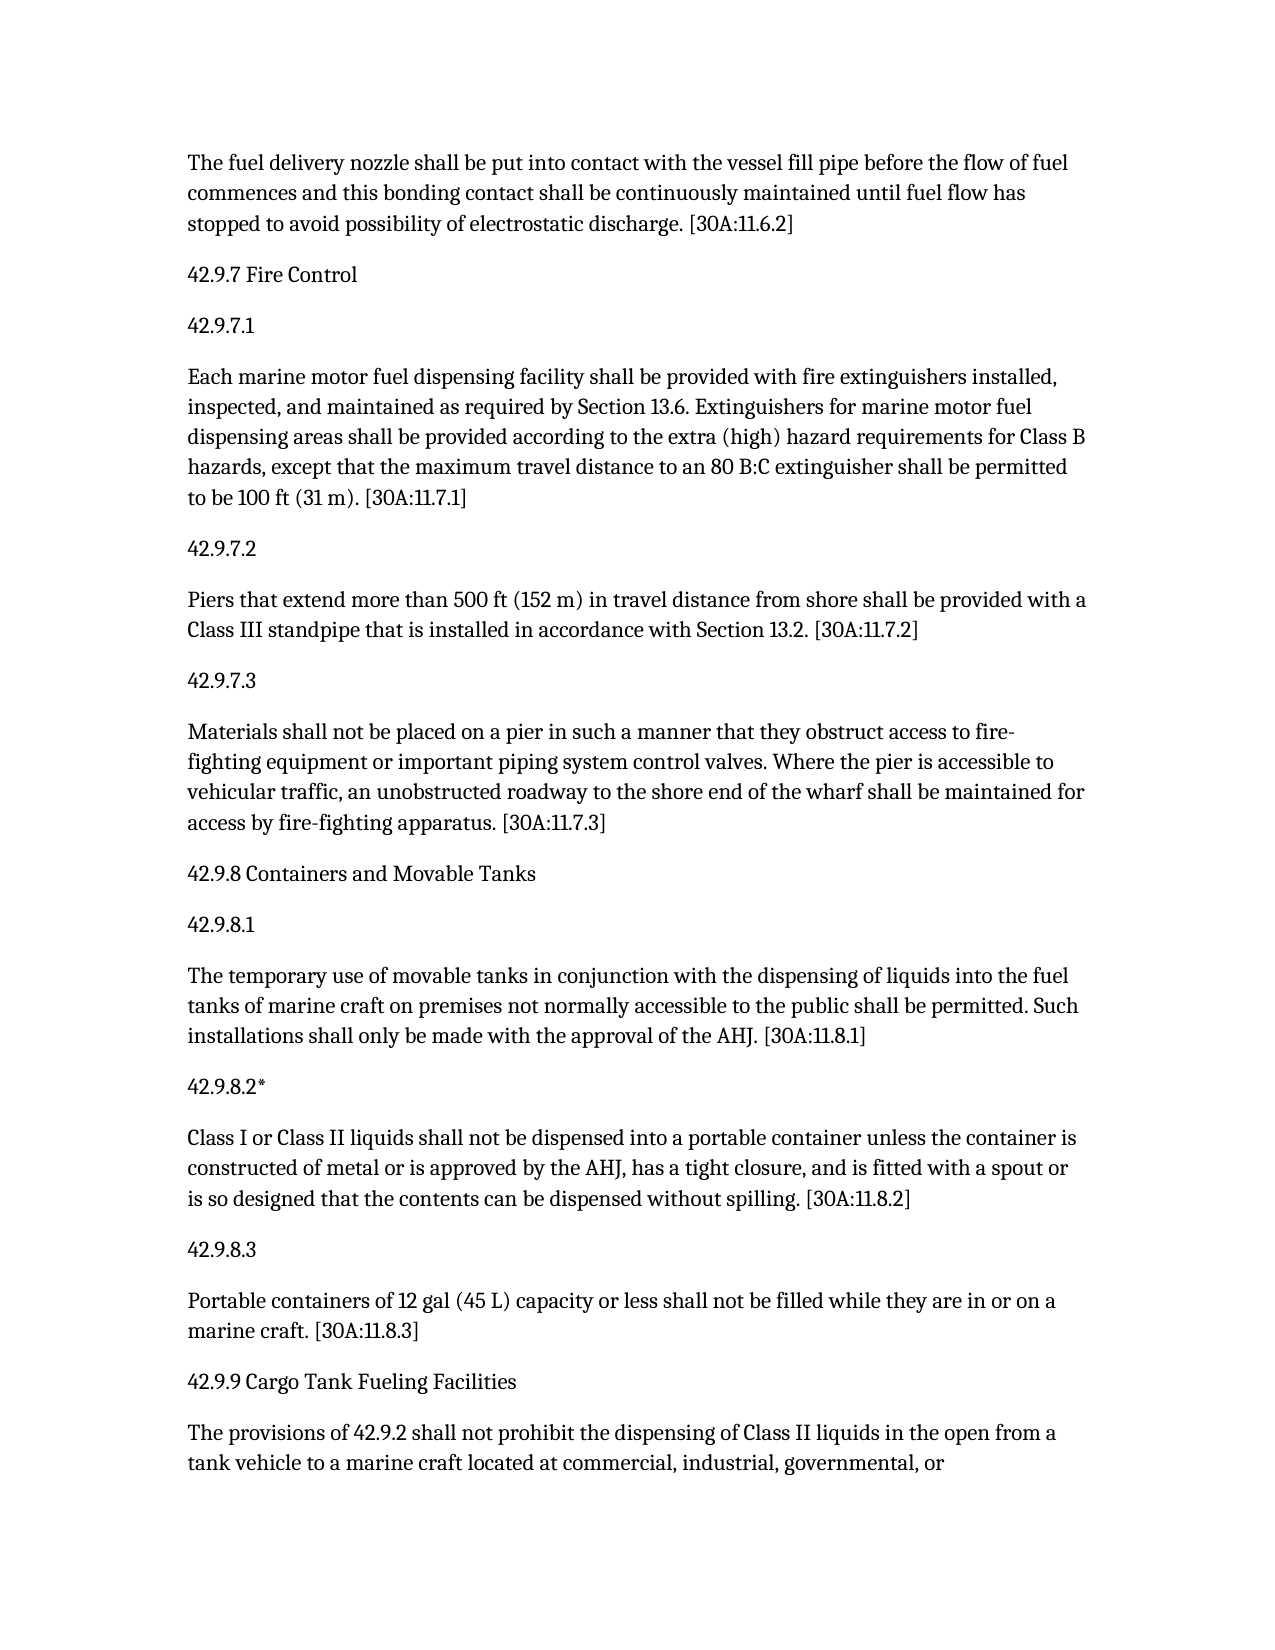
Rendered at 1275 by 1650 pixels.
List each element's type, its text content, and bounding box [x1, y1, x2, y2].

text 42.9.7.1 [187, 312, 1087, 339]
text 42.9.8.3 [187, 1236, 1087, 1263]
text 42.9.7.3 [187, 668, 1087, 694]
text Piers that extend more than 500 ft (152 m) in travel distance from shore shall be provided with a Class III standpipe that is installed in accordance with Section 13.2. [30A:11.7.2] [187, 586, 1087, 643]
text 42.9.9 Cargo Tank Fueling Facilities [187, 1369, 1087, 1395]
text 42.9.8 Containers and Movable Tanks [187, 860, 1087, 887]
text The fuel delivery nozzle shall be put into contact with the vessel fill pipe before the flow of fuel commences and this bonding contact shall be continuously maintained until fuel flow has stopped to avoid possibility of electrostatic discharge. [30A:11.6.2] [187, 150, 1087, 237]
text 42.9.8.2* [187, 1074, 1087, 1100]
text The temporary use of movable tanks in conjunction with the dispensing of liquids into the fuel tanks of marine craft on premises not normally accessible to the public shall be permitted. Such installations shall only be made with the approval of the AHJ. [30A:11.8.1] [187, 962, 1087, 1049]
text Class I or Class II liquids shall not be dispensed into a portable container unless the container is constructed of metal or is approved by the AHJ, has a tight closure, and is fitted with a spout or is so designed that the contents can be dispensed without spilling. [30A:11.8.2] [187, 1125, 1087, 1212]
text Portable containers of 12 gal (45 L) capacity or less shall not be filled while they are in or on a marine craft. [30A:11.8.3] [187, 1287, 1087, 1344]
text 42.9.7 Fire Control [187, 261, 1087, 288]
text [187, 1420, 1087, 1476]
text Each marine motor fuel dispensing facility shall be provided with fire extinguishers installed, inspected, and maintained as required by Section 13.6. Extinguishers for marine motor fuel dispensing areas shall be provided according to the extra (high) hazard requirements for Class B hazards, except that the maximum travel distance to an 80 B:C extinguisher shall be permitted to be 100 ft (31 m). [30A:11.7.1] [187, 363, 1087, 511]
text Materials shall not be placed on a pier in such a manner that they obstruct access to fire-fighting equipment or important piping system control valves. Where the pier is accessible to vehicular traffic, an unobstructed roadway to the shore end of the wharf shall be maintained for access by fire-fighting apparatus. [30A:11.7.3] [187, 719, 1087, 836]
text 42.9.8.1 [187, 911, 1087, 938]
text 42.9.7.2 [187, 535, 1087, 562]
